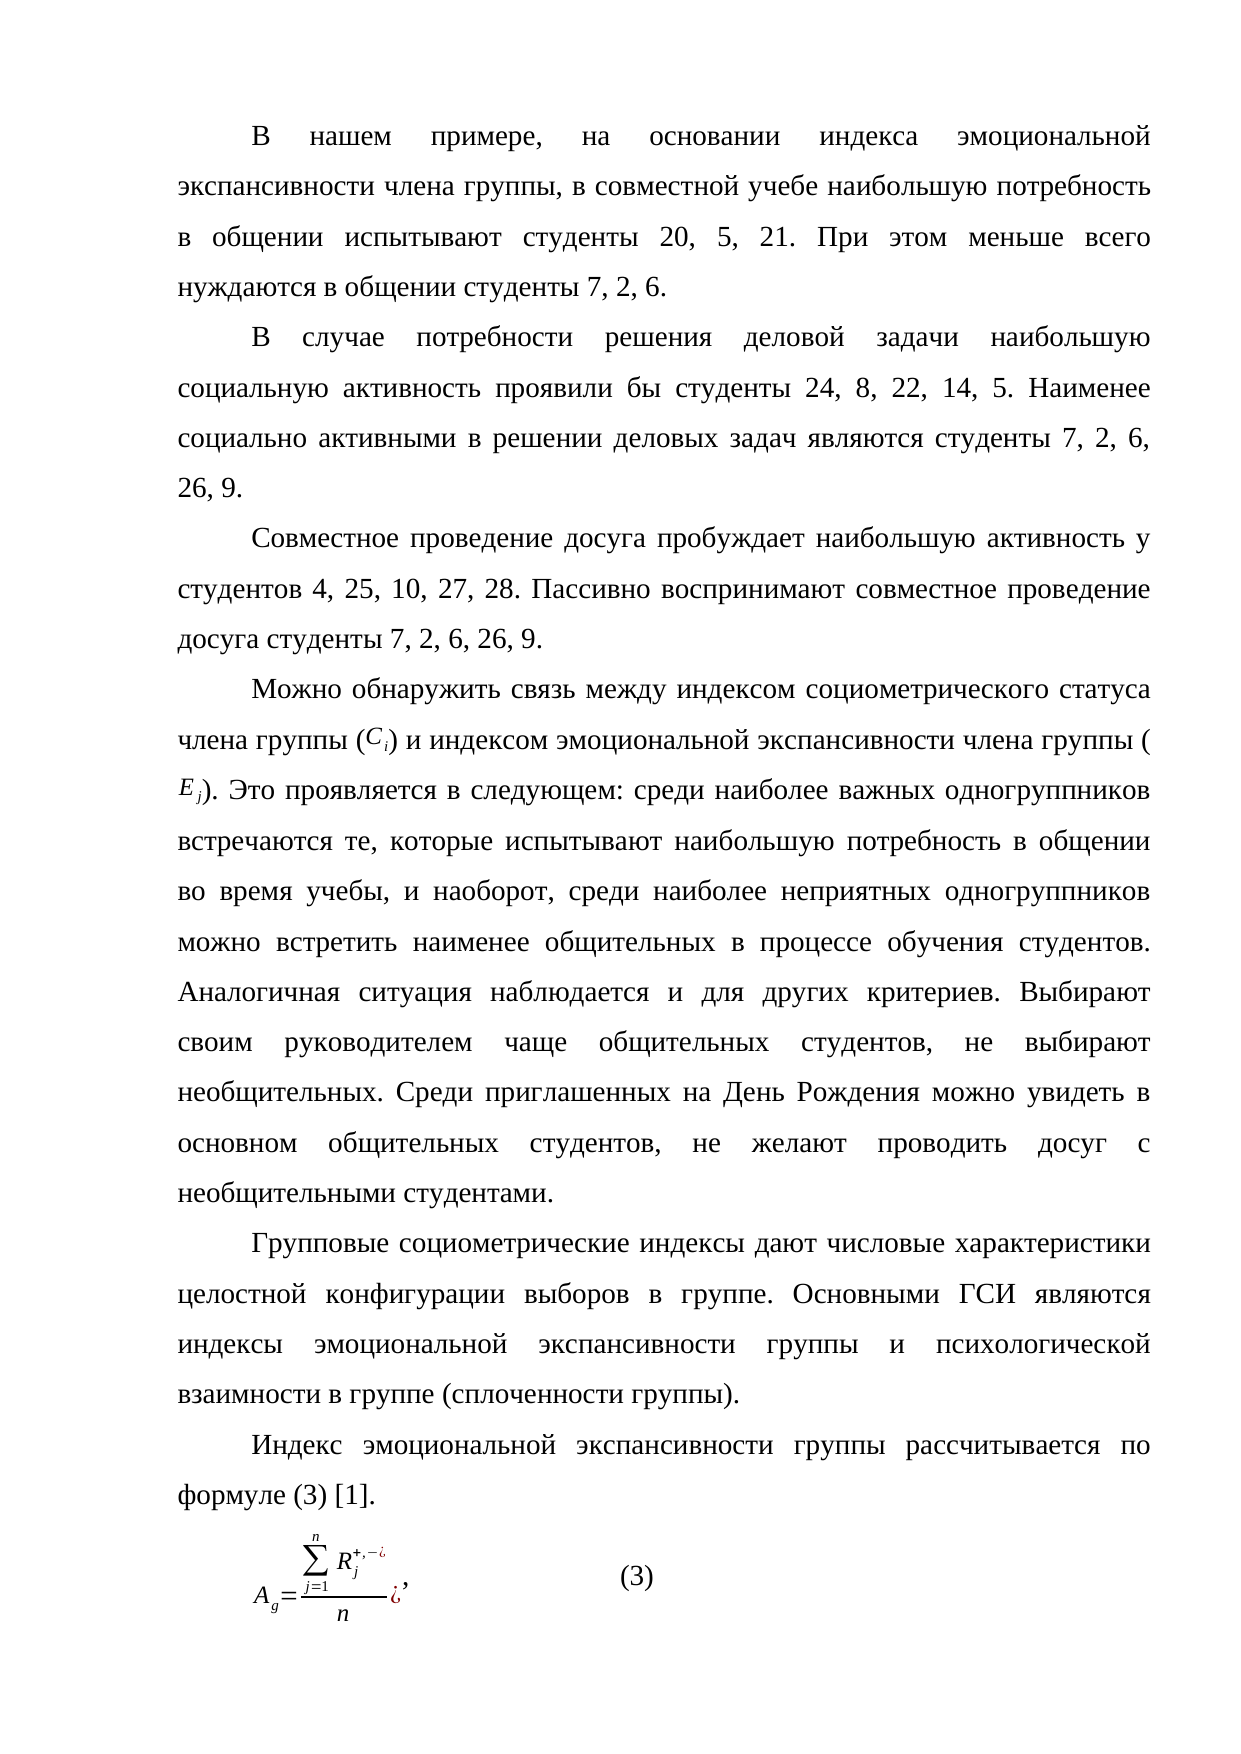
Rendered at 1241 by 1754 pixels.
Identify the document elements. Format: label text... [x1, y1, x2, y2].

text Групповые социометрические индексы дают числовые характеристики целостной конфигурации выборов в группе. Основными ГСИ являются индексы эмоциональной экспансивности группы и психологической взаимности в группе (сплоченности группы). [177, 1226, 1152, 1410]
text Индекс эмоциональной экспансивности группы рассчитывается по формуле (3) [1]. [177, 1427, 1152, 1511]
text В нашем примере, на основании индекса эмоциональной экспансивности члена группы, в совместной учебе наибольшую потребность в общении испытывают студенты 20, 5, 21. При этом меньше всего нуждаются в общении студенты 7, 2, 6. [177, 118, 1152, 303]
text , (3) [177, 1527, 1152, 1626]
text Можно обнаружить связь между индексом социометрического статуса члена группы () и индексом эмоциональной экспансивности члена группы (). Это проявляется в следующем: среди наиболее важных одногруппников встречаются те, которые испытывают наибольшую потребность в общении во время учебы, и наоборот, среди наиболее неприятных одногруппников можно встретить наименее общительных в процессе обучения студентов. Аналогичная ситуация наблюдается и для других критериев. Выбирают своим руководителем чаще общительных студентов, не выбирают необщительных. Среди приглашенных на День Рождения можно увидеть в основном общительных студентов, не желают проводить досуг с необщительными студентами. [177, 672, 1152, 1209]
text Совместное проведение досуга пробуждает наибольшую активность у студентов 4, 25, 10, 27, 28. Пассивно воспринимают совместное проведение досуга студенты 7, 2, 6, 26, 9. [177, 521, 1152, 655]
text В случае потребности решения деловой задачи наибольшую социальную активность проявили бы студенты 24, 8, 22, 14, 5. Наименее социально активными в решении деловых задач являются студенты 7, 2, 6, 26, 9. [177, 319, 1152, 504]
